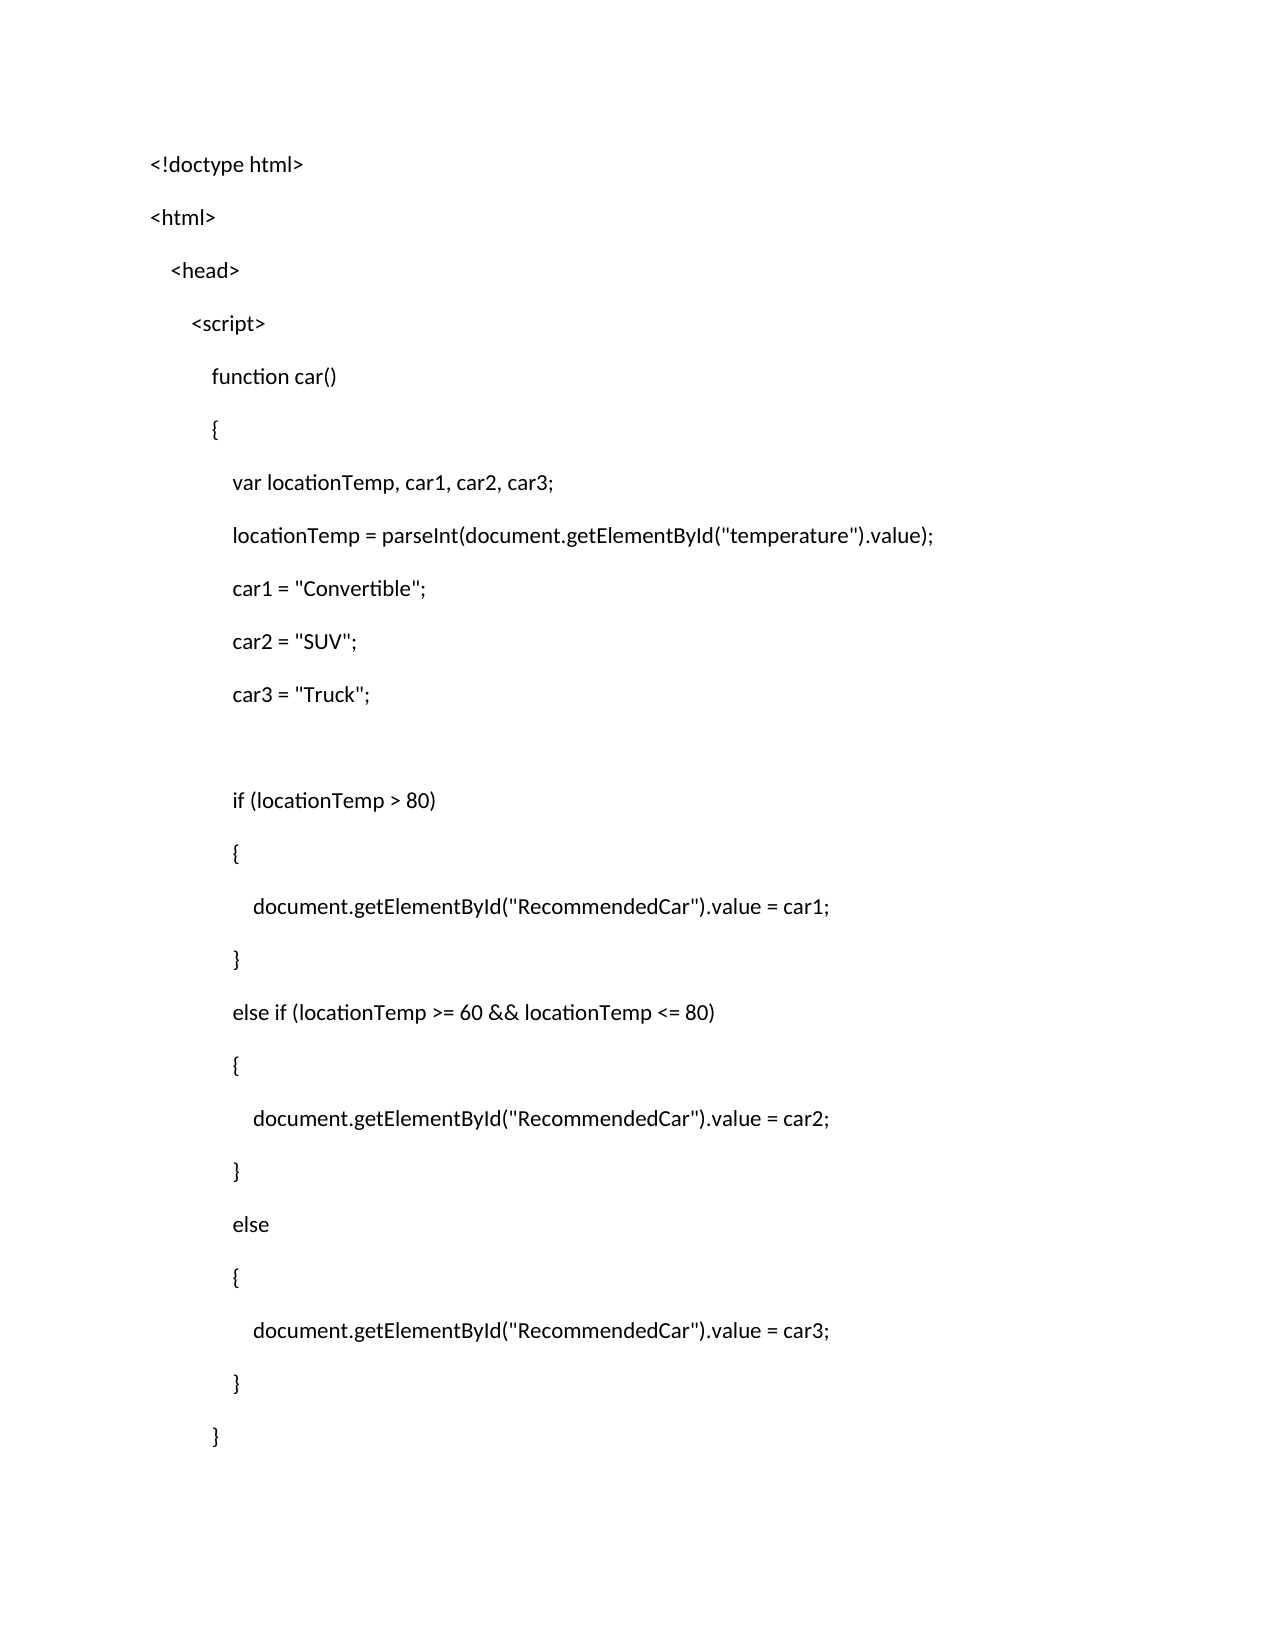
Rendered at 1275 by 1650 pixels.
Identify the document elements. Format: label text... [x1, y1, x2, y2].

text <html> [150, 203, 1125, 231]
text document.getElementById("RecommendedCar").value = car2; [150, 1104, 1125, 1132]
text car3 = "Truck"; [150, 680, 1125, 708]
text locationTemp = parseInt(document.getElementById("temperature").value); [150, 521, 1125, 549]
text car1 = "Convertible"; [150, 574, 1125, 602]
text { [150, 415, 1125, 443]
text <head> [150, 256, 1125, 284]
text } [150, 1422, 1125, 1451]
text { [150, 1051, 1125, 1079]
text { [150, 1263, 1125, 1291]
text else [150, 1210, 1125, 1238]
text <!doctype html> [150, 150, 1125, 178]
text var locationTemp, car1, car2, car3; [150, 468, 1125, 496]
text { [150, 839, 1125, 867]
text } [150, 945, 1125, 973]
text document.getElementById("RecommendedCar").value = car1; [150, 892, 1125, 920]
text if (locationTemp > 80) [150, 786, 1125, 814]
text <script> [150, 309, 1125, 337]
text car2 = "SUV"; [150, 627, 1125, 655]
text function car() [150, 362, 1125, 390]
text else if (locationTemp >= 60 && locationTemp <= 80) [150, 998, 1125, 1026]
text document.getElementById("RecommendedCar").value = car3; [150, 1316, 1125, 1344]
text } [150, 1369, 1125, 1397]
text } [150, 1157, 1125, 1185]
